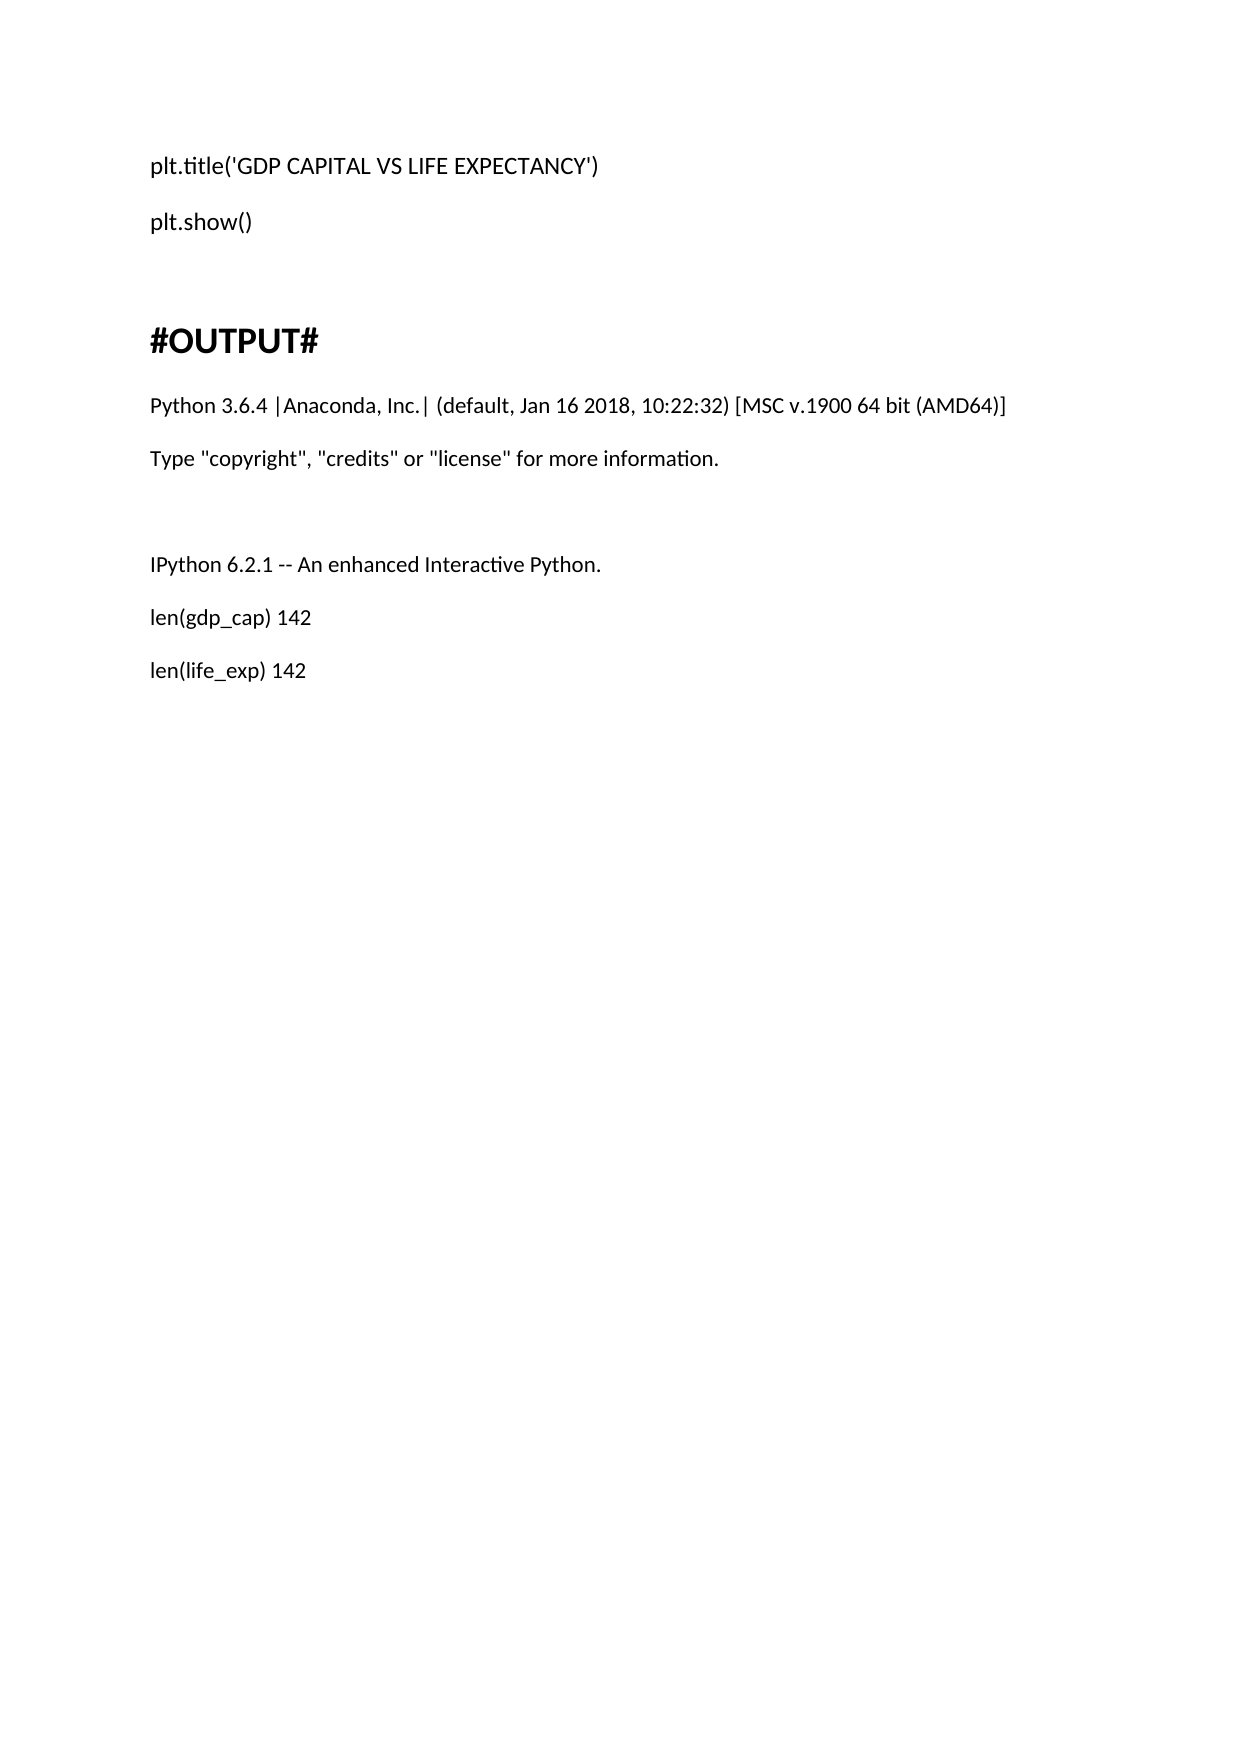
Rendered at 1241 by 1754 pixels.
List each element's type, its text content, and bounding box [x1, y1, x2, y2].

text plt.title('GDP CAPITAL VS LIFE EXPECTANCY') [150, 150, 1090, 181]
text Type "copyright", "credits" or "license" for more information. [150, 444, 1090, 472]
text plt.show() [150, 206, 1090, 236]
text Python 3.6.4 |Anaconda, Inc.| (default, Jan 16 2018, 10:22:32) [MSC v.1900 64 bit (AMD64)] [150, 391, 1090, 419]
text IPython 6.2.1 -- An enhanced Interactive Python. [150, 550, 1090, 578]
text len(life_exp) 142 [150, 656, 1090, 684]
text #OUTPUT# [150, 317, 1090, 363]
text len(gdp_cap) 142 [150, 603, 1090, 631]
